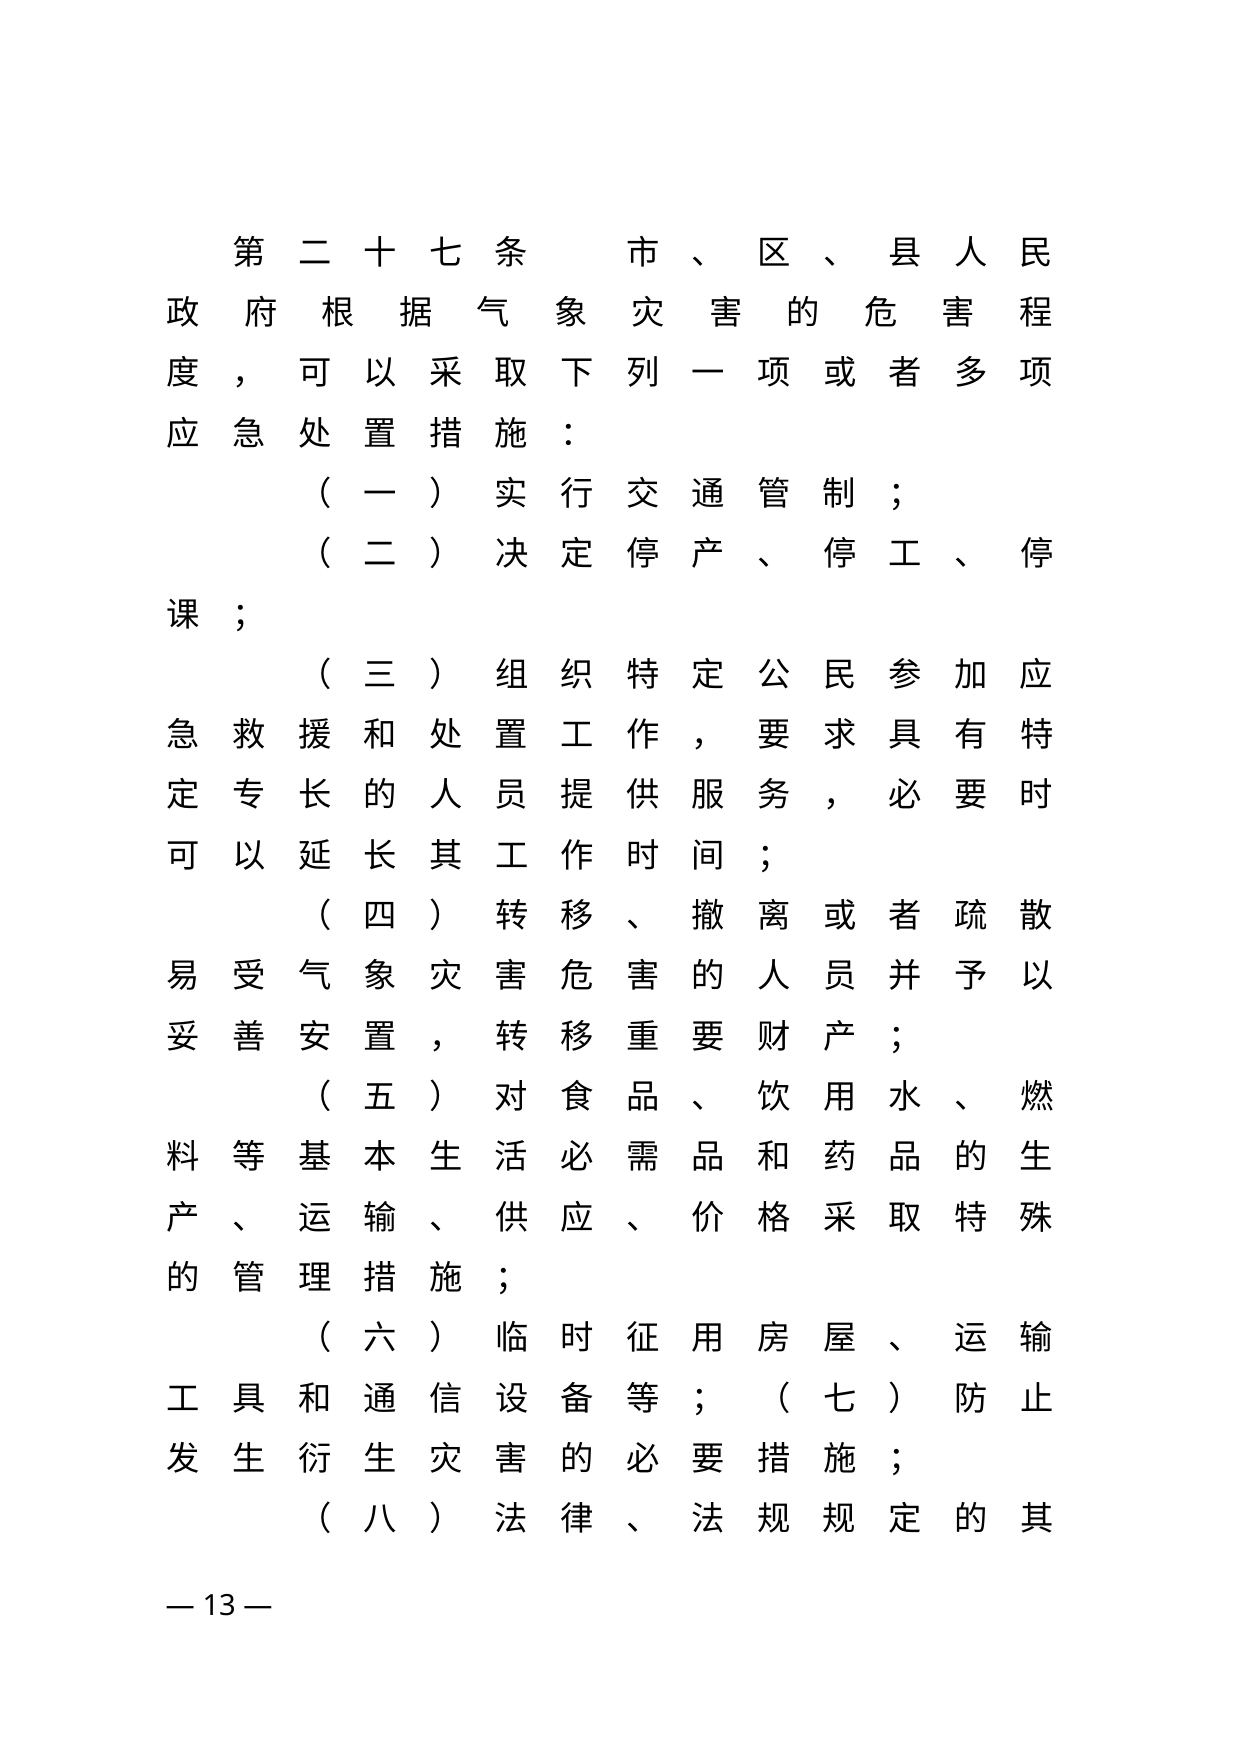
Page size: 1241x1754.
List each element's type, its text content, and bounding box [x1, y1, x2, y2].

text （六）临时征用房屋、运输工具和通信设备等；（七）防止发生衍生灾害的必要措施； [167, 1305, 1085, 1486]
text （二）决定停产、停工、停课； [167, 521, 1085, 642]
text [167, 1486, 1085, 1546]
text （一）实行交通管制； [167, 461, 1085, 521]
text （四）转移、撤离或者疏散易受气象灾害危害的人员并予以妥善安置，转移重要财产； [167, 883, 1085, 1064]
text （三）组织特定公民参加应急救援和处置工作，要求具有特定专长的人员提供服务，必要时可以延长其工作时间； [167, 642, 1085, 883]
text （五）对食品、饮用水、燃料等基本生活必需品和药品的生产、运输、供应、价格采取特殊的管理措施； [167, 1064, 1085, 1305]
text 第二十七条 市、区、县人民政府根据气象灾害的危害程 [167, 219, 1085, 340]
text 度，可以采取下列一项或者多项应急处置措施： [167, 340, 1085, 461]
